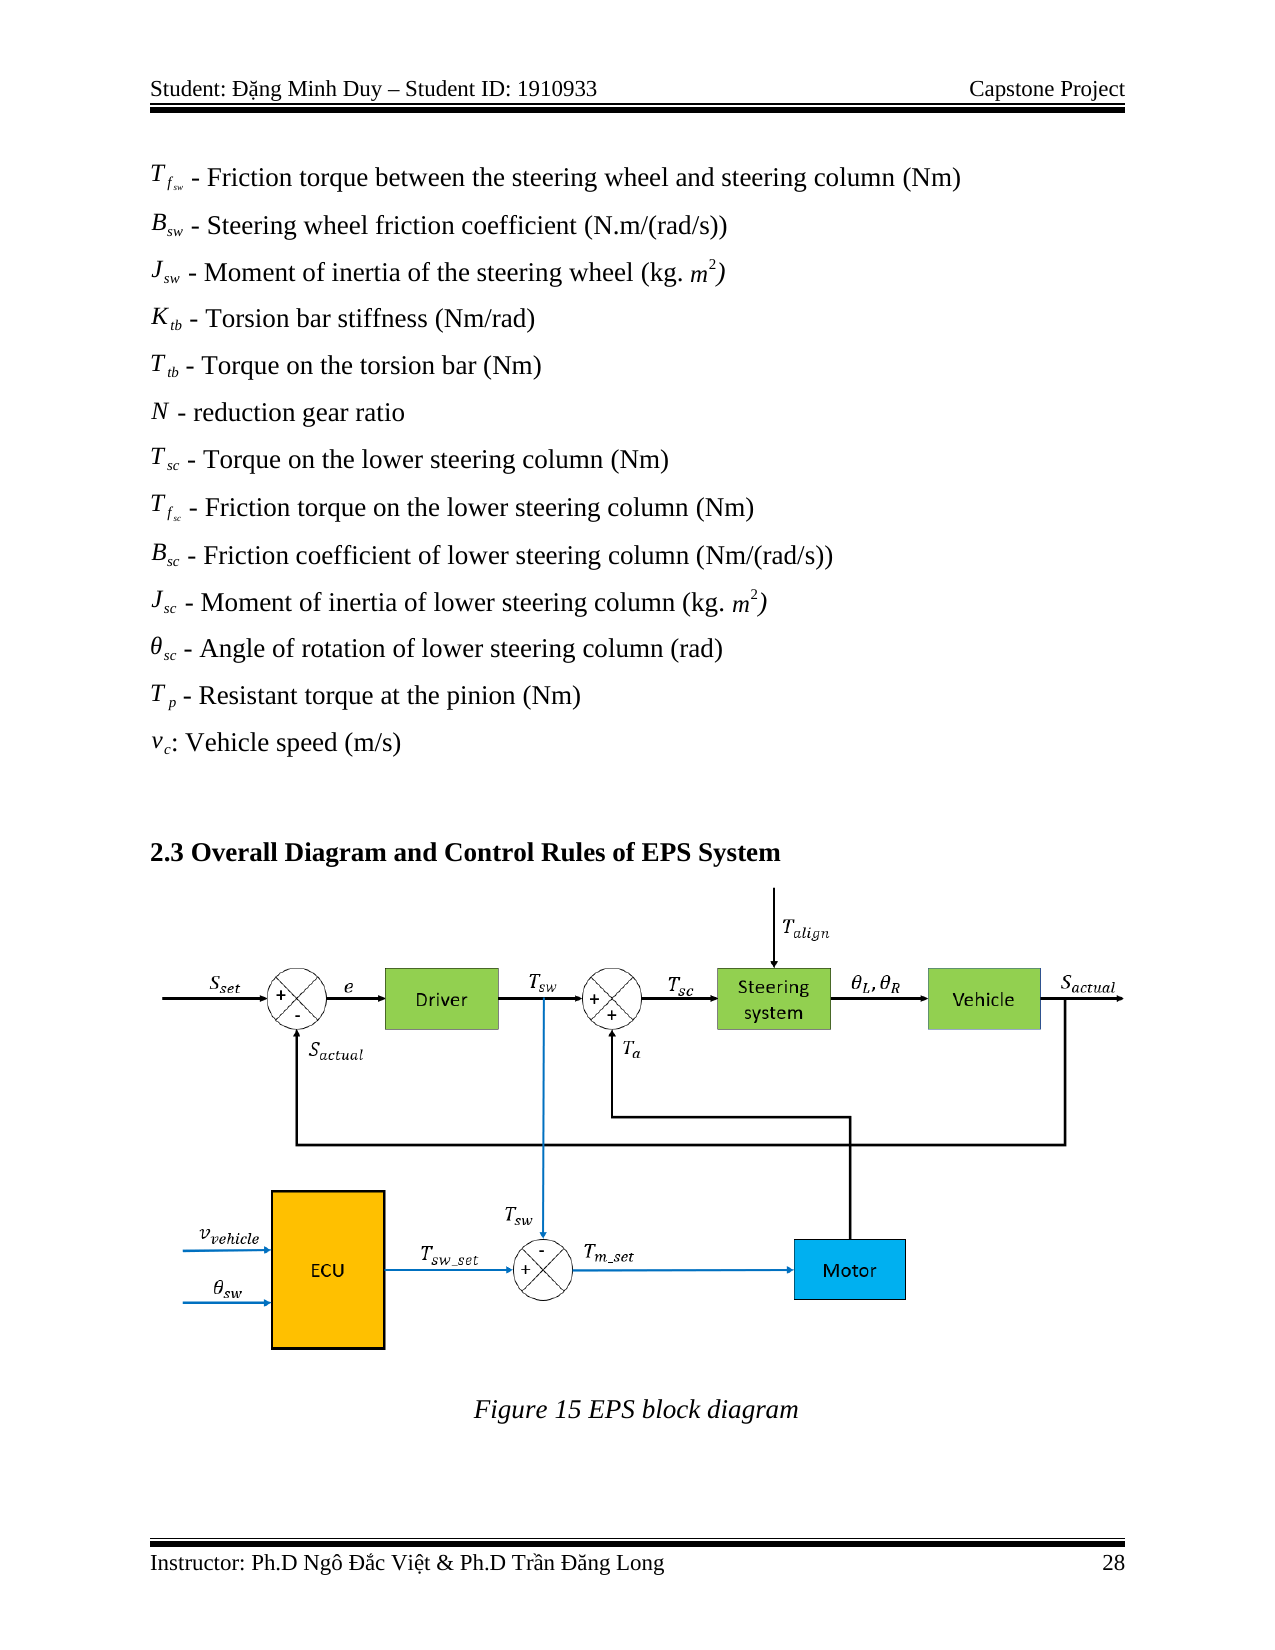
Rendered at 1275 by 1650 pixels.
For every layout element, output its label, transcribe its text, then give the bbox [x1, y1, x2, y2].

text Figure 15 EPS block diagram [150, 1393, 1125, 1424]
text - Friction torque on the lower steering column (Nm) [150, 490, 1125, 523]
text - Angle of rotation of lower steering column (rad) [150, 632, 1125, 664]
text - Friction torque between the steering wheel and steering column (Nm) [150, 159, 1125, 193]
text - reduction gear ratio [150, 396, 1125, 427]
text : Vehicle speed (m/s) [150, 726, 1125, 758]
picture [150, 883, 1139, 1363]
text - Steering wheel friction coefficient (N.m/(rad/s)) [150, 209, 1125, 240]
text - Friction coefficient of lower steering column (Nm/(rad/s)) [150, 539, 1125, 570]
text - Moment of inertia of the steering wheel (kg. ) [150, 256, 1125, 287]
text - Torque on the lower steering column (Nm) [150, 443, 1125, 474]
subtitle 2.3 Overall Diagram and Control Rules of EPS System [150, 836, 1125, 868]
text - Torsion bar stiffness (Nm/rad) [150, 302, 1125, 334]
text - Resistant torque at the pinion (Nm) [150, 679, 1125, 711]
text - Torque on the torsion bar (Nm) [150, 349, 1125, 381]
text - Moment of inertia of lower steering column (kg. ) [150, 586, 1125, 617]
